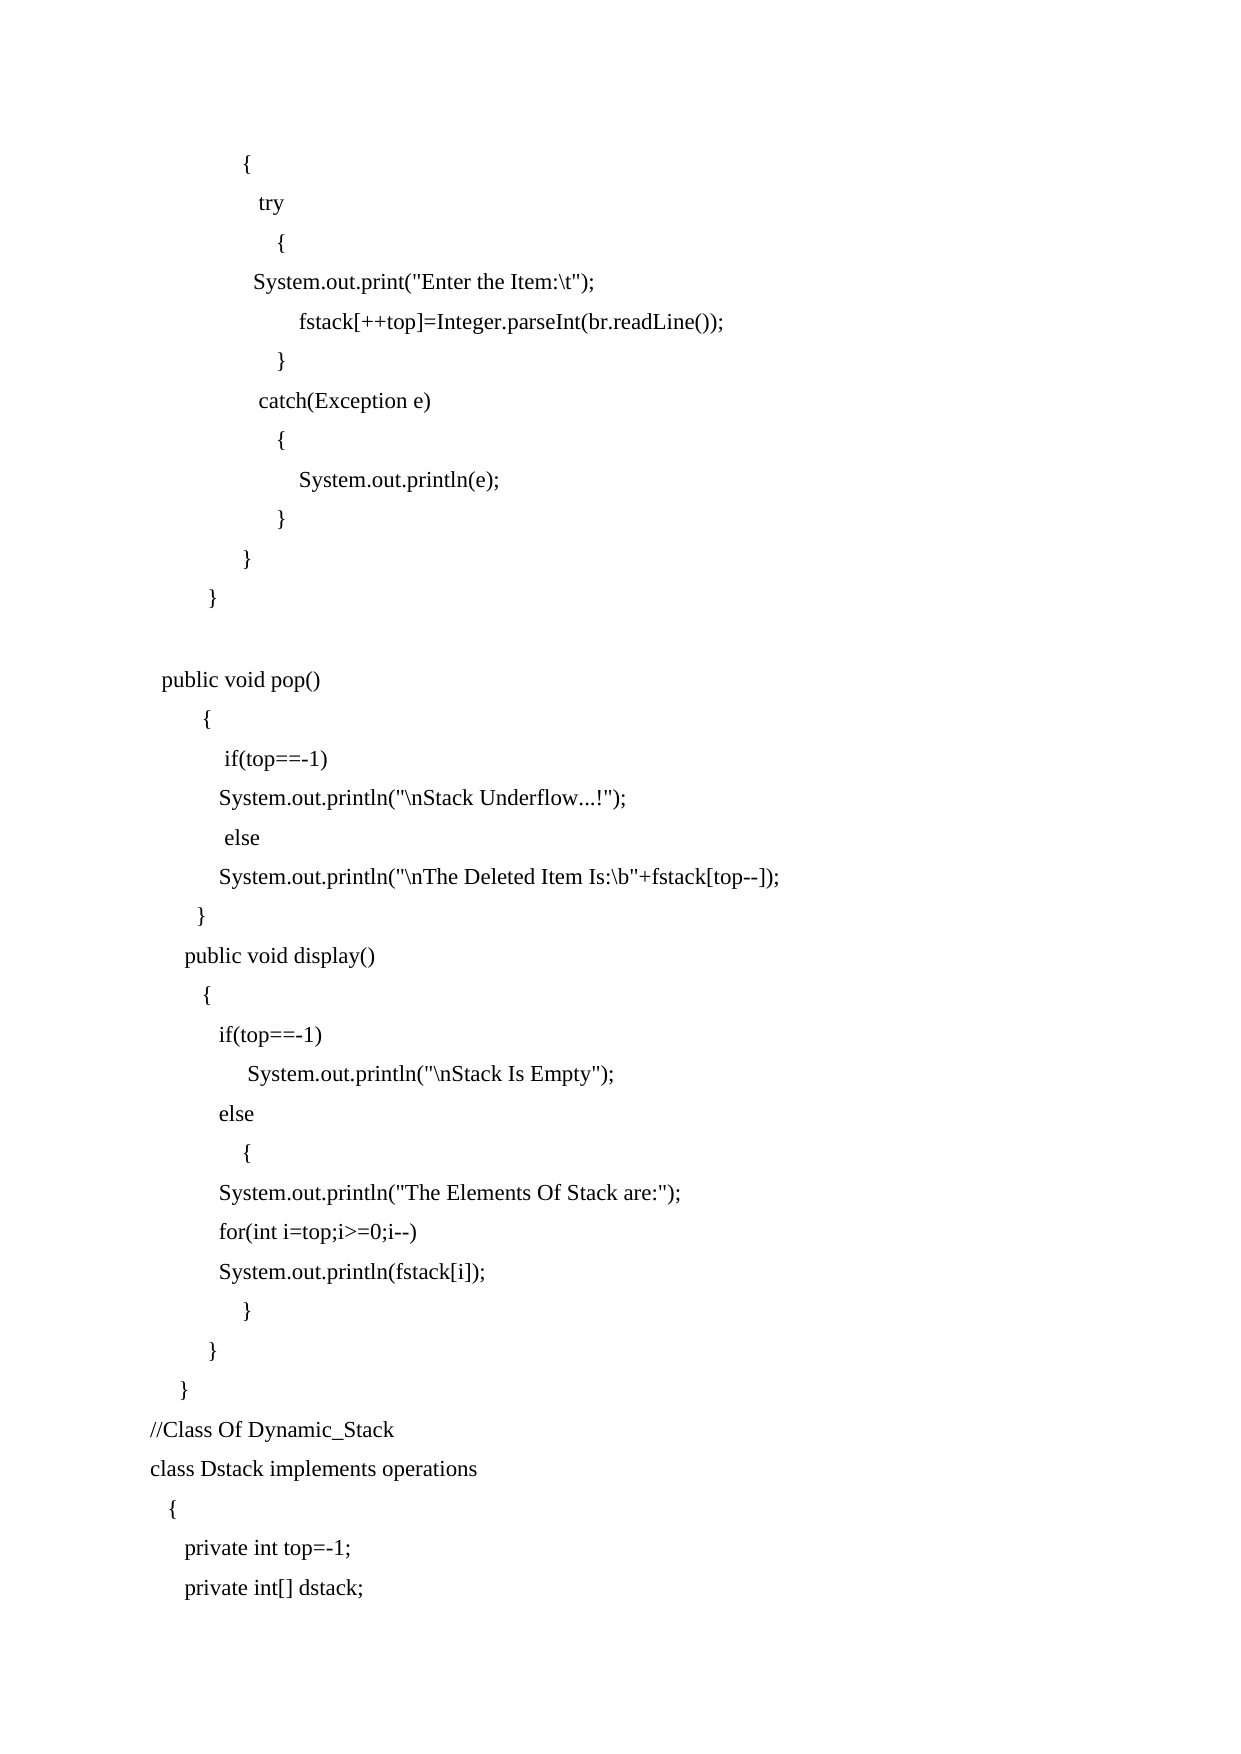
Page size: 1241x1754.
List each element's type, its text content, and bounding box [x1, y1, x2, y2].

text if(top==-1) [150, 745, 1090, 771]
text { [150, 229, 1090, 255]
text System.out.println(e); [150, 466, 1090, 492]
text try [150, 189, 1090, 216]
text { [150, 426, 1090, 453]
text } [150, 1337, 1090, 1363]
text System.out.println("\nThe Deleted Item Is:\b"+fstack[top--]); [150, 863, 1090, 889]
text class Dstack implements operations [150, 1455, 1090, 1482]
text } [150, 903, 1090, 929]
text //Class Of Dynamic_Stack [150, 1416, 1090, 1442]
text private int[] dstack; [150, 1574, 1090, 1600]
text } [150, 545, 1090, 571]
text } [150, 505, 1090, 532]
text public void display() [150, 942, 1090, 968]
text public void pop() [150, 666, 1090, 692]
text System.out.println("The Elements Of Stack are:"); [150, 1179, 1090, 1205]
text fstack[++top]=Integer.parseInt(br.readLine()); [150, 308, 1090, 334]
text } [150, 1376, 1090, 1403]
text { [150, 1139, 1090, 1166]
text System.out.println(fstack[i]); [150, 1258, 1090, 1284]
text catch(Exception e) [150, 387, 1090, 413]
text private int top=-1; [150, 1534, 1090, 1561]
text System.out.println("\nStack Underflow...!"); [150, 784, 1090, 811]
text } [150, 347, 1090, 374]
text else [150, 824, 1090, 850]
text { [150, 982, 1090, 1008]
text if(top==-1) [150, 1021, 1090, 1047]
text { [150, 150, 1090, 176]
text { [150, 705, 1090, 732]
text { [150, 1495, 1090, 1521]
text } [150, 584, 1090, 611]
text for(int i=top;i>=0;i--) [150, 1218, 1090, 1245]
text else [150, 1100, 1090, 1126]
text } [150, 1297, 1090, 1324]
text System.out.print("Enter the Item:\t"); [150, 268, 1090, 295]
text System.out.println("\nStack Is Empty"); [150, 1061, 1090, 1087]
